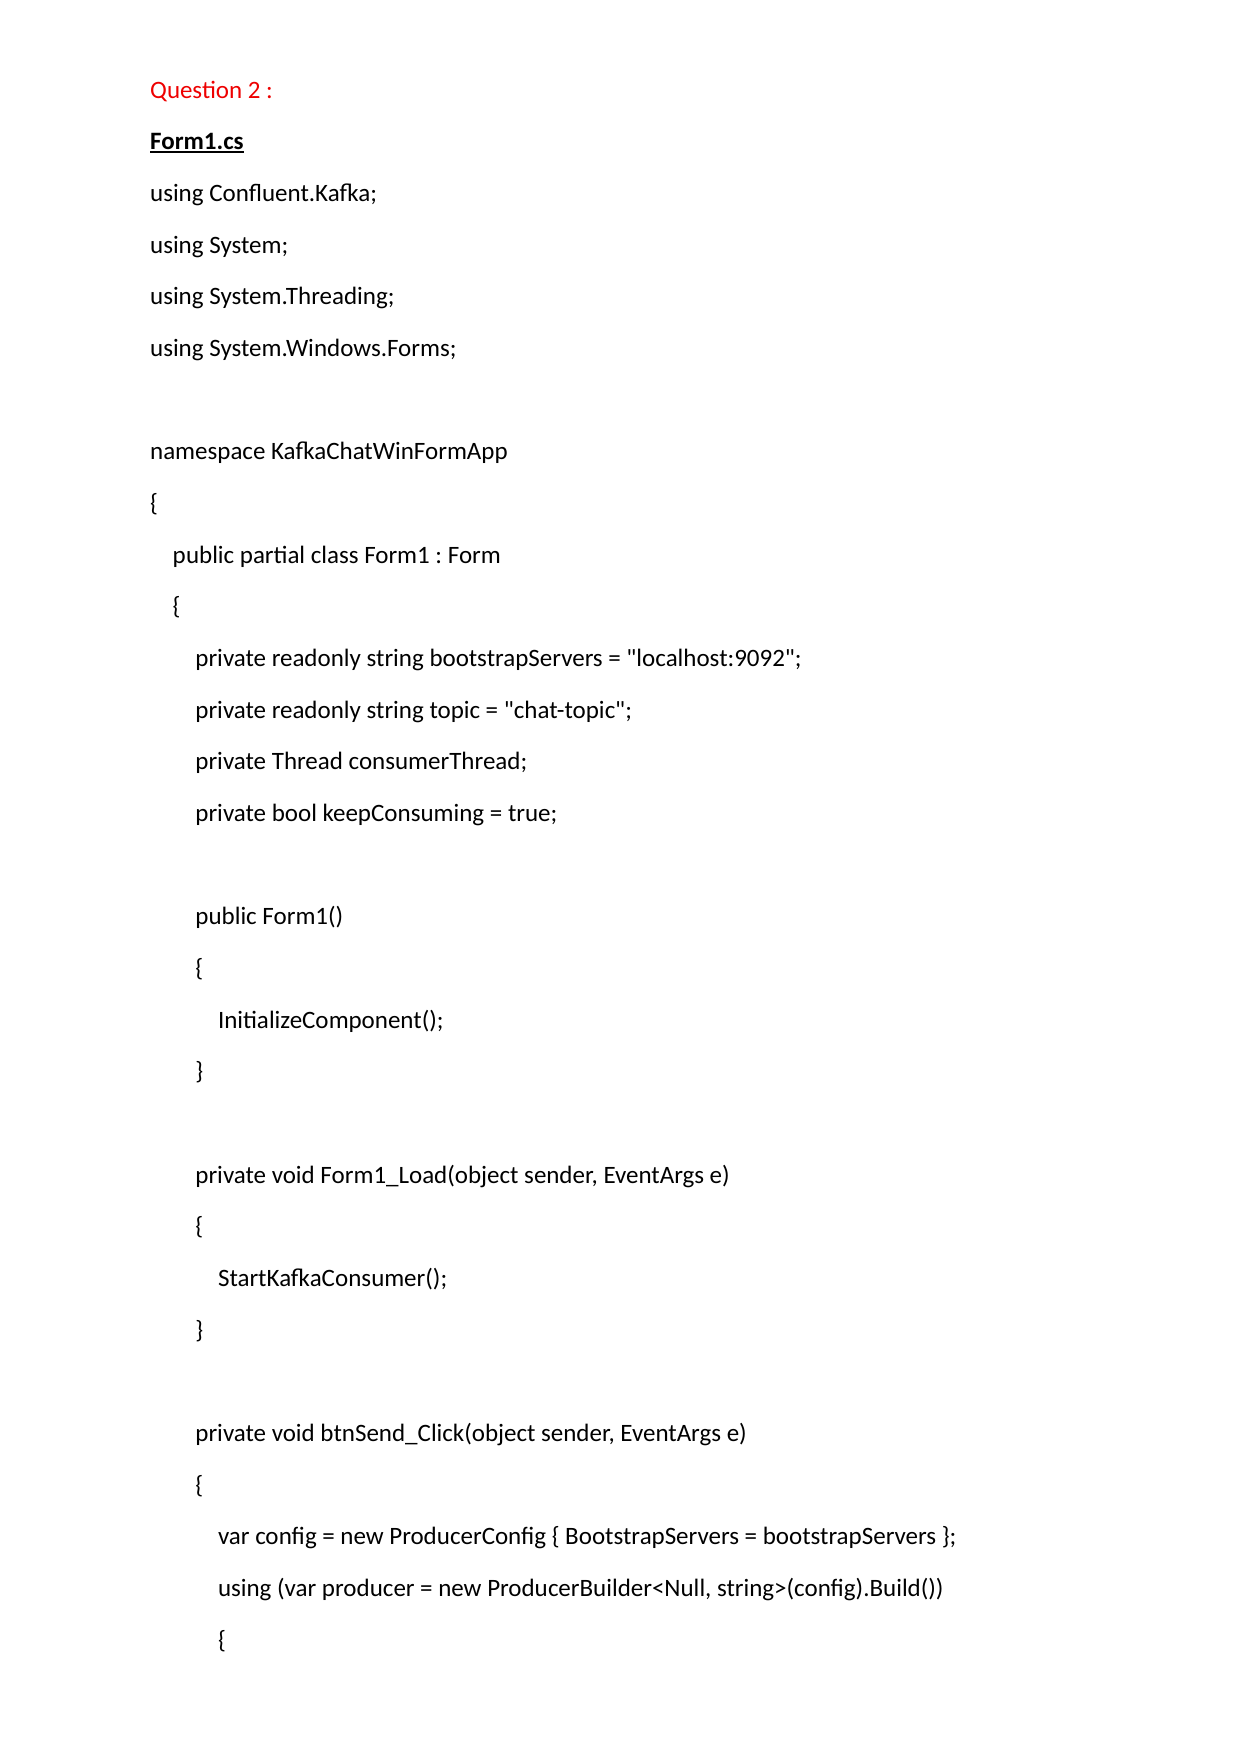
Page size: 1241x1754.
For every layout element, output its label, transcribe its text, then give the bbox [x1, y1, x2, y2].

text { [150, 1624, 1090, 1654]
text { [150, 952, 1090, 983]
text } [150, 1056, 1090, 1086]
text private bool keepConsuming = true; [150, 797, 1090, 828]
text StartKafkaConsumer(); [150, 1262, 1090, 1293]
text private readonly string bootstrapServers = "localhost:9092"; [150, 642, 1090, 673]
text var config = new ProducerConfig { BootstrapServers = bootstrapServers }; [150, 1521, 1090, 1551]
text using System; [150, 229, 1090, 259]
text } [150, 1314, 1090, 1344]
text using System.Threading; [150, 281, 1090, 311]
text { [150, 487, 1090, 518]
text private void btnSend_Click(object sender, EventArgs e) [150, 1417, 1090, 1448]
text using (var producer = new ProducerBuilder<Null, string>(config).Build()) [150, 1572, 1090, 1603]
text using Confluent.Kafka; [150, 177, 1090, 208]
text private readonly string topic = "chat-topic"; [150, 694, 1090, 724]
text Form1.cs [150, 126, 1090, 156]
text { [150, 591, 1090, 621]
text { [150, 1469, 1090, 1499]
text namespace KafkaChatWinFormApp [150, 436, 1090, 466]
text Question 2 : [150, 74, 1090, 104]
text private void Form1_Load(object sender, EventArgs e) [150, 1159, 1090, 1189]
text using System.Windows.Forms; [150, 332, 1090, 363]
text private Thread consumerThread; [150, 746, 1090, 776]
text public Form1() [150, 901, 1090, 931]
text { [150, 1211, 1090, 1241]
text InitializeComponent(); [150, 1004, 1090, 1034]
text public partial class Form1 : Form [150, 539, 1090, 569]
